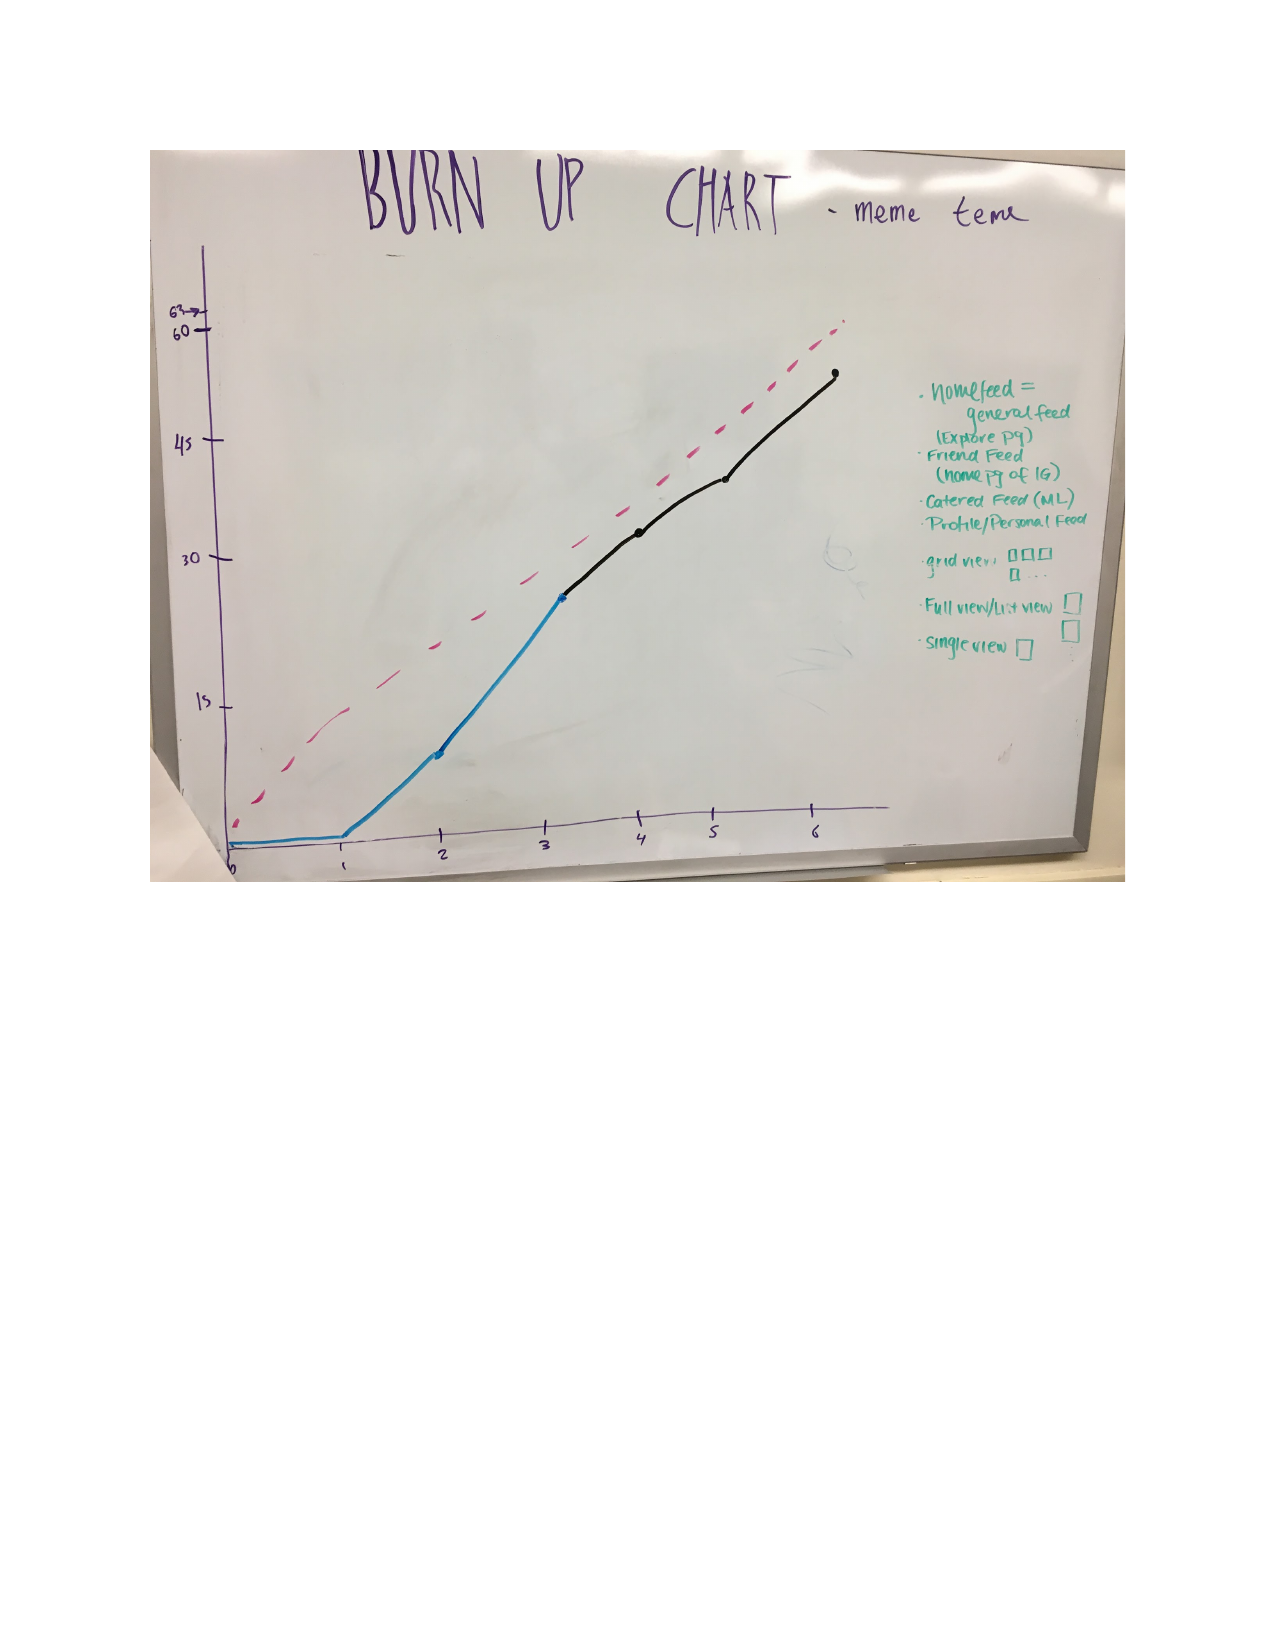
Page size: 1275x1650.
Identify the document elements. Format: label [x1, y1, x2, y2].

picture [150, 150, 1125, 882]
